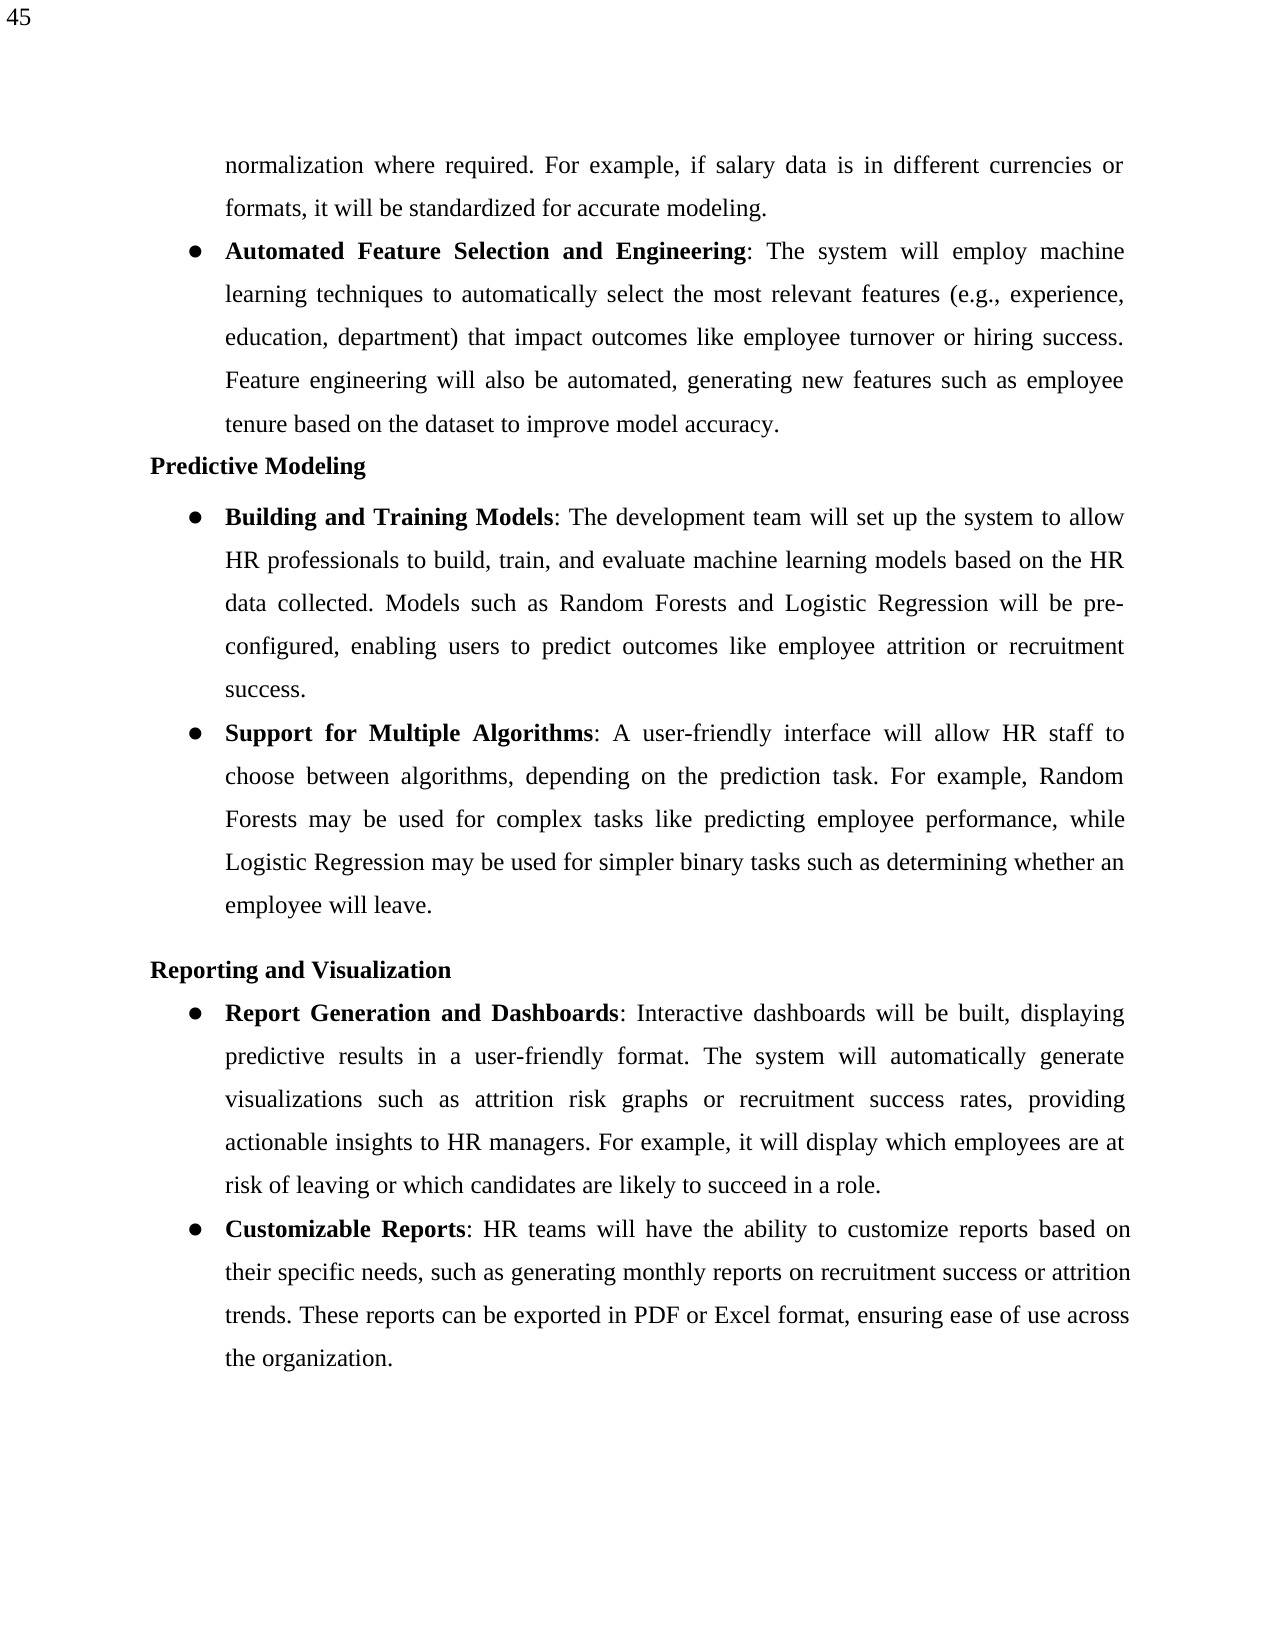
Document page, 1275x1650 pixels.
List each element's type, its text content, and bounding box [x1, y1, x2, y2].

subtitle Reporting and Visualization [150, 955, 1142, 983]
list Customizable Reports: HR teams will have the ability to customize reports based on their specific needs, such as generating monthly reports on recruitment success or attrition trends. These reports can be exported in PDF or Excel format, ensuring ease of use across the organization. [187, 1214, 1131, 1372]
list Automated Feature Selection and Engineering: The system will employ machine learning techniques to automatically select the most relevant features (e.g., experience, education, department) that impact outcomes like employee turnover or hiring success. Feature engineering will also be automated, generating new features such as employee tenure based on the dataset to improve model accuracy. [187, 236, 1125, 437]
subtitle Predictive Modeling [150, 452, 1142, 480]
list Building and Training Models: The development team will set up the system to allow HR professionals to build, train, and evaluate machine learning models based on the HR data collected. Models such as Random Forests and Logistic Regression will be pre- configured, enabling users to predict outcomes like employee attrition or recruitment success. [187, 502, 1126, 703]
list Report Generation and Dashboards: Interactive dashboards will be built, displaying predictive results in a user-friendly format. The system will automatically generate visualizations such as attrition risk graphs or recruitment success rates, providing actionable insights to HR managers. For example, it will display which employees are at risk of leaving or which candidates are likely to succeed in a role. [187, 998, 1125, 1199]
text normalization where required. For example, if salary data is in different currencies or formats, it will be standardized for accurate modeling. [225, 150, 1125, 222]
list Support for Multiple Algorithms: A user-friendly interface will allow HR staff to choose between algorithms, depending on the prediction task. For example, Random Forests may be used for complex tasks like predicting employee performance, while Logistic Regression may be used for simpler binary tasks such as determining whether an employee will leave. [187, 718, 1125, 919]
